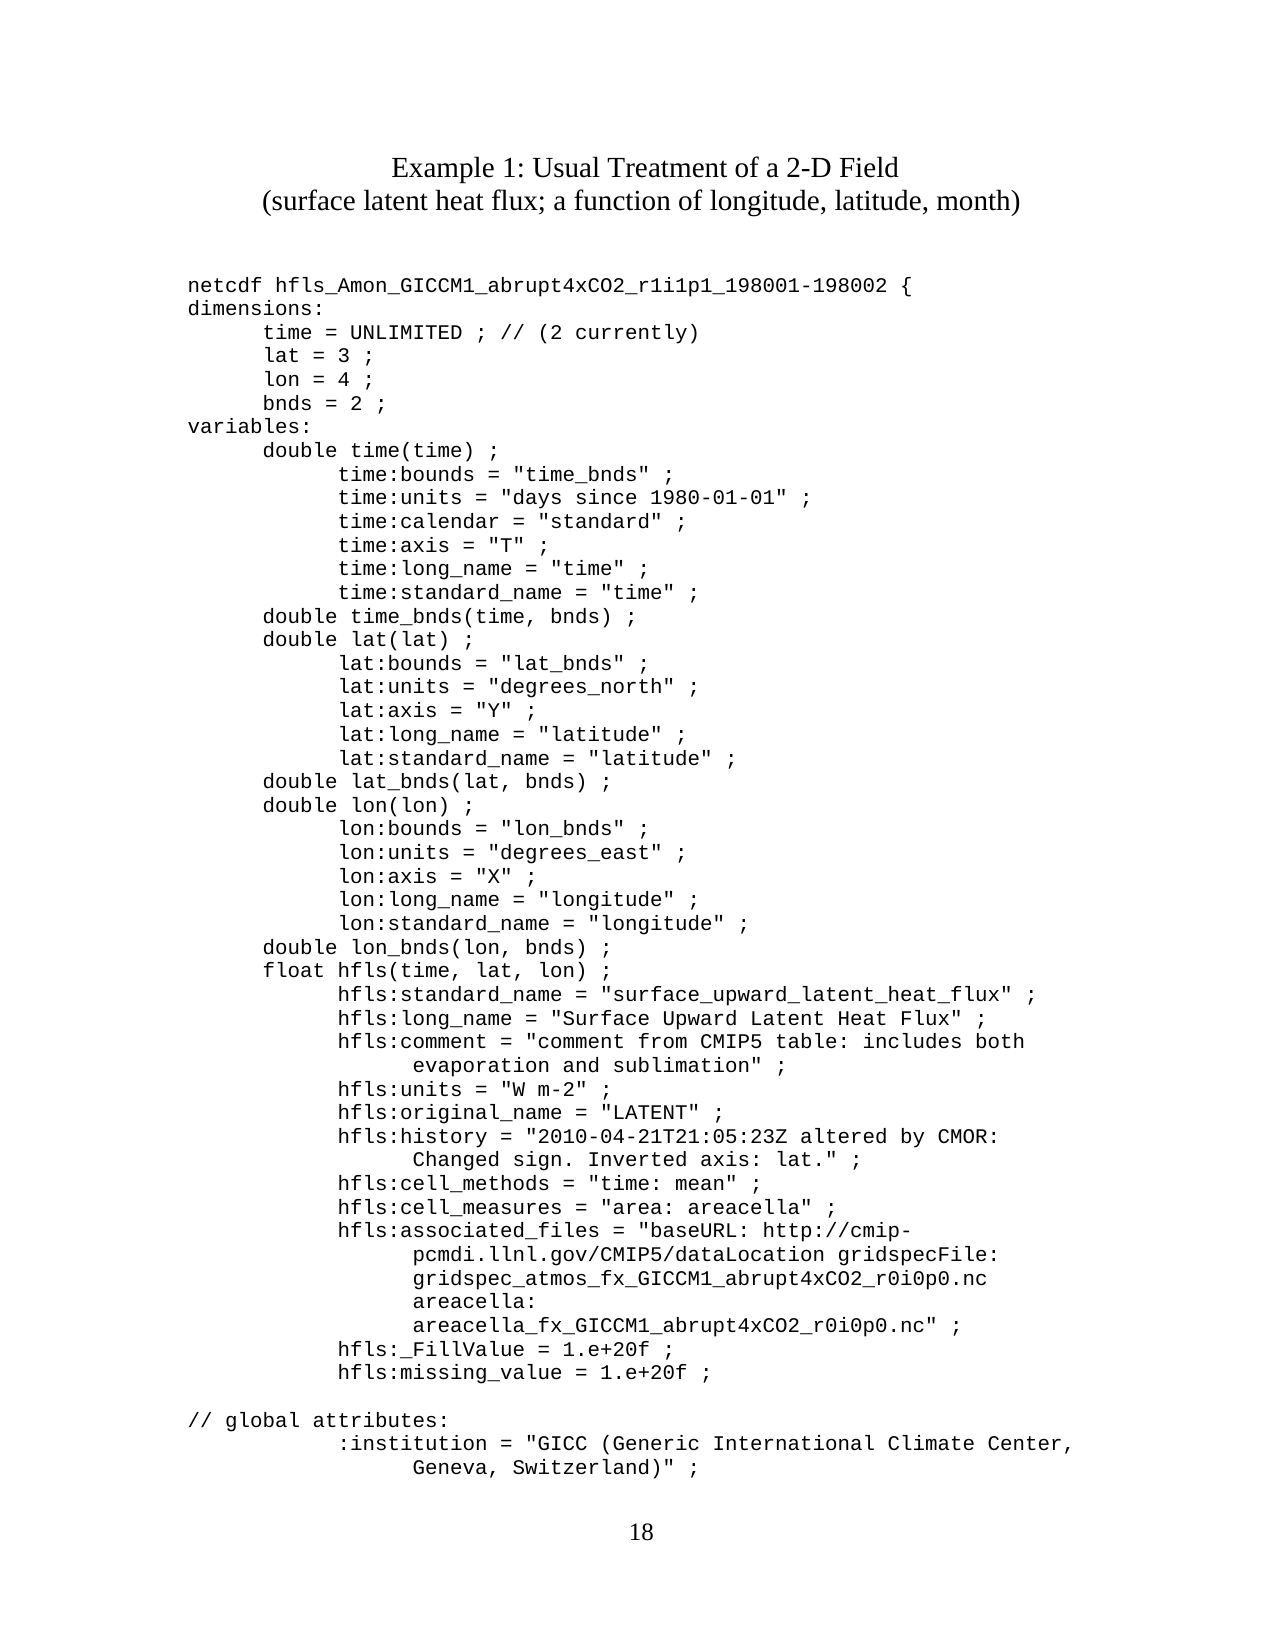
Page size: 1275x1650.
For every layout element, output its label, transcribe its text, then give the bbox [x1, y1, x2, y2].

text // global attributes: [187, 1409, 1095, 1433]
text variables: [187, 416, 1095, 440]
text double lat_bnds(lat, bnds) ; [187, 771, 1095, 795]
text netcdf hfls_Amon_GICCM1_abrupt4xCO2_r1i1p1_198001-198002 { [187, 274, 1095, 298]
text lon:axis = "X" ; [187, 866, 1095, 889]
text lat = 3 ; [187, 346, 1095, 369]
text lon:standard_name = "longitude" ; [187, 913, 1095, 937]
text lat:long_name = "latitude" ; [187, 724, 1095, 747]
text lon = 4 ; [187, 369, 1095, 393]
text :institution = "GICC (Generic International Climate Center, Geneva, Switzerland)" ; [337, 1433, 1095, 1481]
text hfls:missing_value = 1.e+20f ; [337, 1362, 1095, 1386]
text dimensions: [187, 298, 1095, 322]
text hfls:long_name = "Surface Upward Latent Heat Flux" ; [187, 1008, 1095, 1031]
text hfls:history = "2010-04-21T21:05:23Z altered by CMOR: Changed sign. Inverted axis: lat." ; [337, 1126, 1095, 1173]
text double lon_bnds(lon, bnds) ; [187, 937, 1095, 960]
text double time(time) ; [187, 440, 1095, 464]
text time:long_name = "time" ; [187, 558, 1095, 582]
text time:bounds = "time_bnds" ; [187, 464, 1095, 487]
text lat:axis = "Y" ; [187, 700, 1095, 724]
text hfls:cell_measures = "area: areacella" ; [187, 1197, 1095, 1220]
text (surface latent heat flux; a function of longitude, latitude, month) [187, 183, 1095, 217]
text hfls:comment = "comment from CMIP5 table: includes both evaporation and sublimation" ; [337, 1031, 1095, 1078]
text hfls:original_name = "LATENT" ; [187, 1102, 1095, 1126]
text lat:bounds = "lat_bnds" ; [187, 653, 1095, 677]
text Example 1: Usual Treatment of a 2-D Field [187, 150, 1095, 183]
text lat:units = "degrees_north" ; [187, 677, 1095, 700]
text time:calendar = "standard" ; [187, 511, 1095, 535]
text double lat(lat) ; [187, 629, 1095, 653]
text double lon(lon) ; [187, 795, 1095, 818]
text lat:standard_name = "latitude" ; [187, 747, 1095, 771]
text lon:bounds = "lon_bnds" ; [187, 818, 1095, 842]
text time = UNLIMITED ; // (2 currently) [187, 322, 1095, 346]
text time:units = "days since 1980-01-01" ; [187, 487, 1095, 511]
text time:standard_name = "time" ; [187, 582, 1095, 606]
text lon:units = "degrees_east" ; [187, 842, 1095, 866]
text bnds = 2 ; [187, 393, 1095, 416]
text hfls:standard_name = "surface_upward_latent_heat_flux" ; [187, 984, 1095, 1008]
text double time_bnds(time, bnds) ; [187, 606, 1095, 629]
text hfls:cell_methods = "time: mean" ; [187, 1173, 1095, 1197]
text hfls:units = "W m-2" ; [187, 1078, 1095, 1102]
text lon:long_name = "longitude" ; [187, 889, 1095, 913]
text hfls:associated_files = "baseURL: http://cmip-pcmdi.llnl.gov/CMIP5/dataLocation gridspecFile: gridspec_atmos_fx_GICCM1_abrupt4xCO2_r0i0p0.nc areacella: areacella_fx_GICCM1_abrupt4xCO2_r0i0p0.nc" ; [337, 1220, 1095, 1339]
text time:axis = "T" ; [187, 535, 1095, 558]
text float hfls(time, lat, lon) ; [187, 960, 1095, 984]
text hfls:_FillValue = 1.e+20f ; [337, 1339, 1095, 1362]
